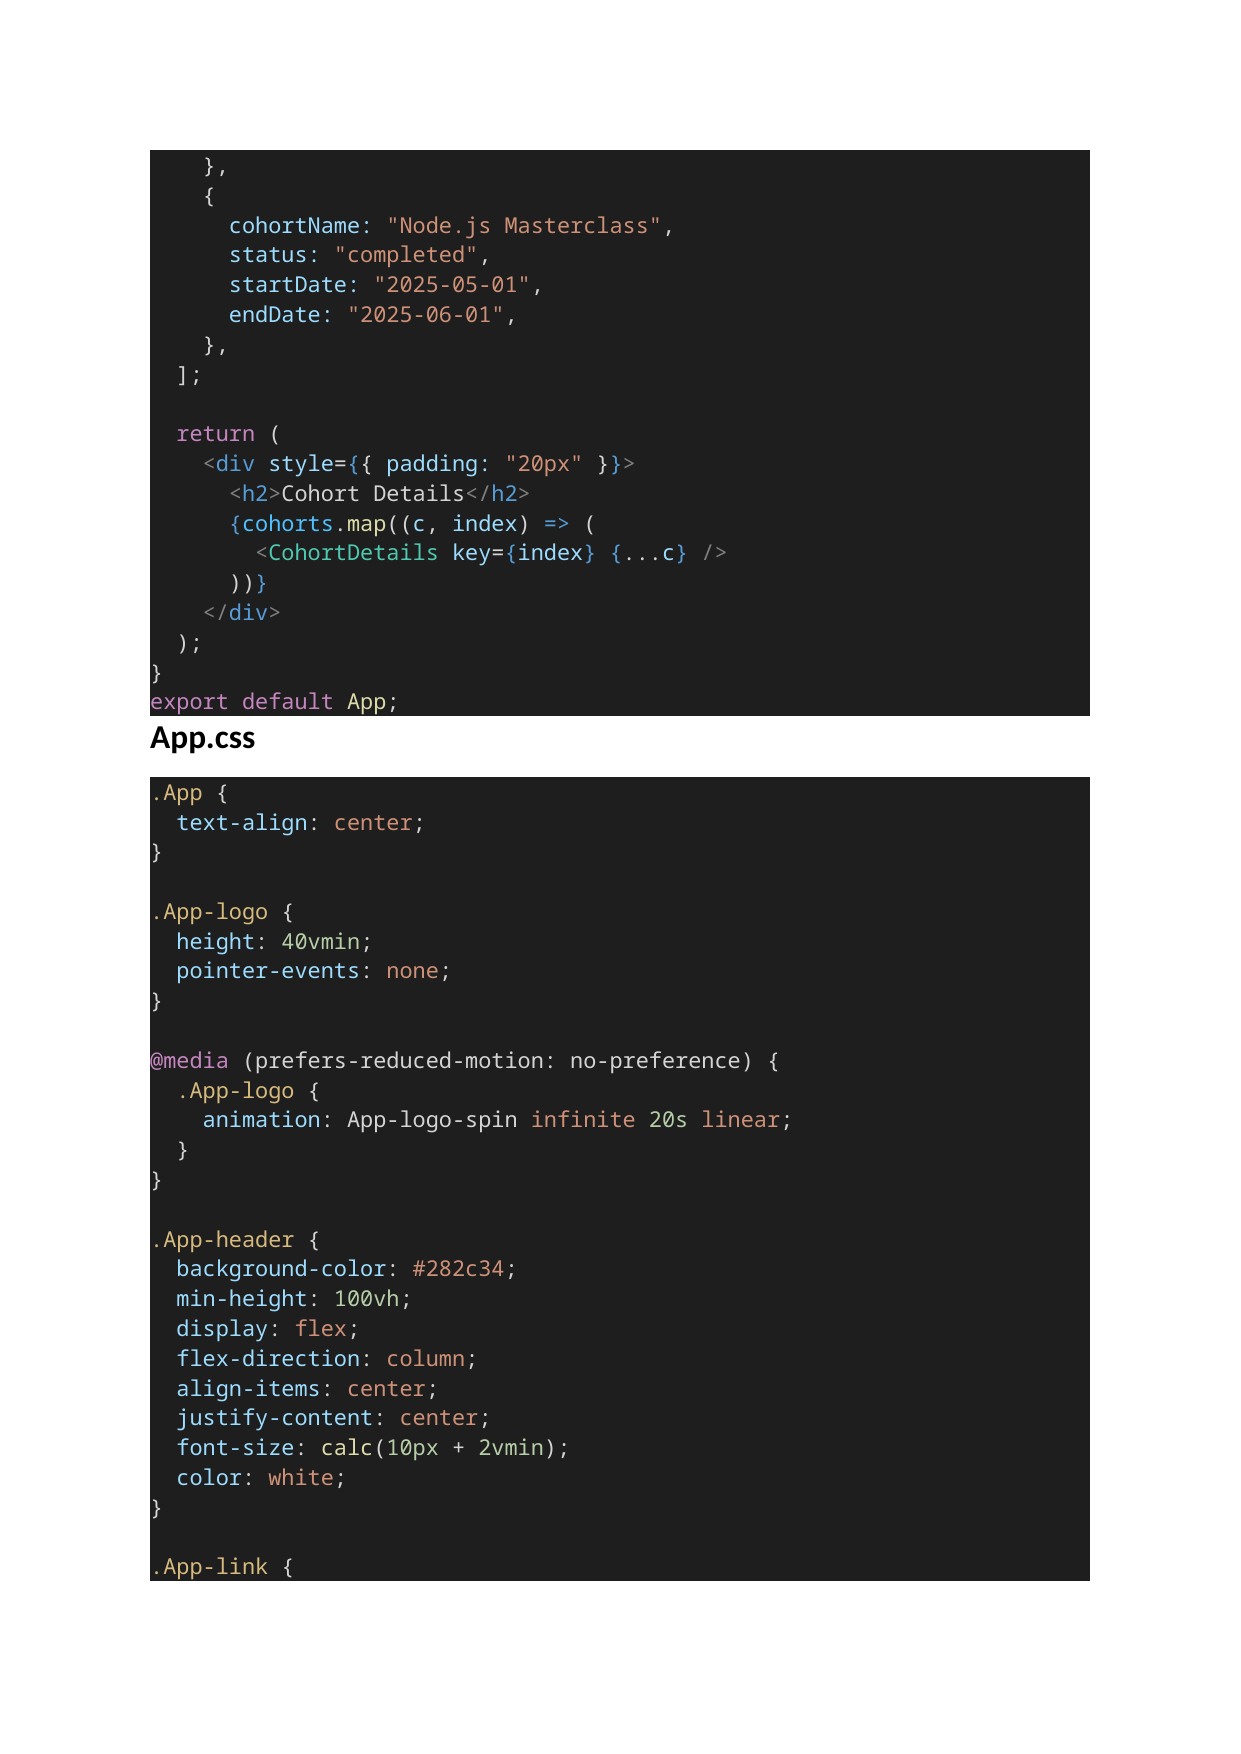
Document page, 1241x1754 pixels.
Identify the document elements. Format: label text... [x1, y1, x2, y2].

text return ( [150, 418, 1090, 448]
text align-items: center; [150, 1372, 1090, 1402]
text } [150, 985, 1090, 1015]
text status: "completed", [150, 239, 1090, 269]
text cohortName: "Node.js Masterclass", [150, 209, 1090, 239]
text color: white; [150, 1462, 1090, 1492]
text min-height: 100vh; [150, 1283, 1090, 1313]
text } [150, 1492, 1090, 1521]
text .App-logo { [150, 1074, 1090, 1104]
text } [150, 1164, 1090, 1194]
text }, [150, 150, 1090, 180]
text startDate: "2025-05-01", [150, 269, 1090, 299]
text <div style={{ padding: "20px" }}> [150, 448, 1090, 478]
text height: 40vmin; [150, 926, 1090, 955]
text background-color: #282c34; [150, 1253, 1090, 1283]
text App.css [150, 716, 1090, 757]
text pointer-events: none; [150, 955, 1090, 985]
text font-size: calc(10px + 2vmin); [150, 1432, 1090, 1462]
text ))} [150, 567, 1090, 597]
text export default App; [150, 686, 1090, 716]
text <h2>Cohort Details</h2> [150, 478, 1090, 507]
text ); [150, 627, 1090, 656]
text .App-logo { [150, 896, 1090, 926]
text justify-content: center; [150, 1402, 1090, 1432]
text endDate: "2025-06-01", [150, 299, 1090, 329]
text { [150, 180, 1090, 209]
text </div> [150, 597, 1090, 627]
text <CohortDetails key={index} {...c} /> [150, 537, 1090, 567]
text .App-header { [150, 1223, 1090, 1253]
text } [150, 1134, 1090, 1164]
text ]; [150, 358, 1090, 388]
text text-align: center; [150, 806, 1090, 836]
text {cohorts.map((c, index) => ( [150, 507, 1090, 537]
text @media (prefers-reduced-motion: no-preference) { [150, 1045, 1090, 1074]
text } [150, 836, 1090, 866]
text flex-direction: column; [150, 1343, 1090, 1372]
text } [150, 656, 1090, 686]
text .App { [150, 777, 1090, 806]
text .App-link { [150, 1551, 1090, 1581]
text animation: App-logo-spin infinite 20s linear; [150, 1104, 1090, 1134]
text }, [150, 329, 1090, 358]
text display: flex; [150, 1313, 1090, 1343]
